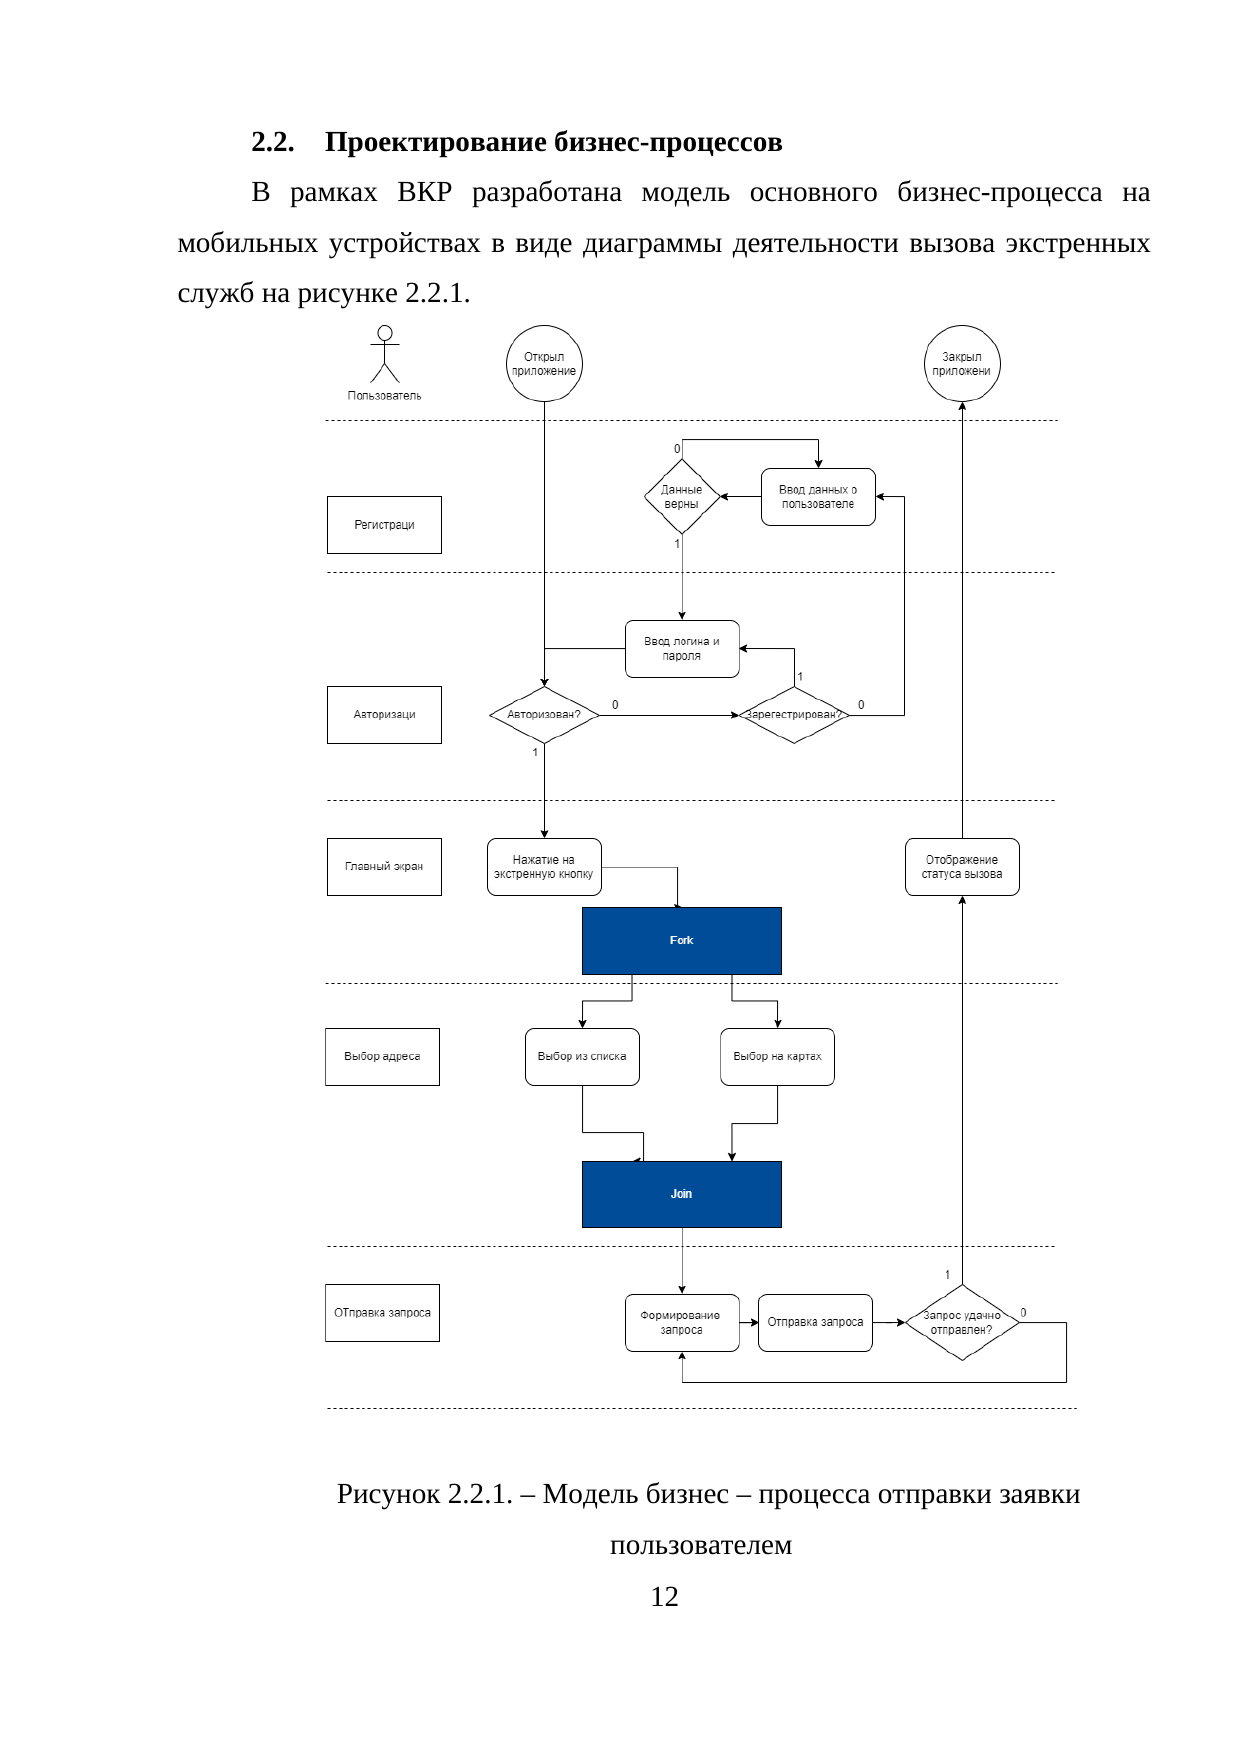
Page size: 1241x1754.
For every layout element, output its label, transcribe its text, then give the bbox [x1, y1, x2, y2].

text В рамках ВКР разработана модель основного бизнес-процесса на мобильных устройствах в виде диаграммы деятельности вызова экстренных служб на рисунке 2.2.1. [177, 174, 1152, 308]
picture [325, 325, 1078, 1410]
subtitle Проектирование бизнес-процессов [177, 124, 1152, 158]
text Рисунок 2.2.1. – Модель бизнес – процесса отправки заявки пользователем [251, 1477, 1152, 1560]
